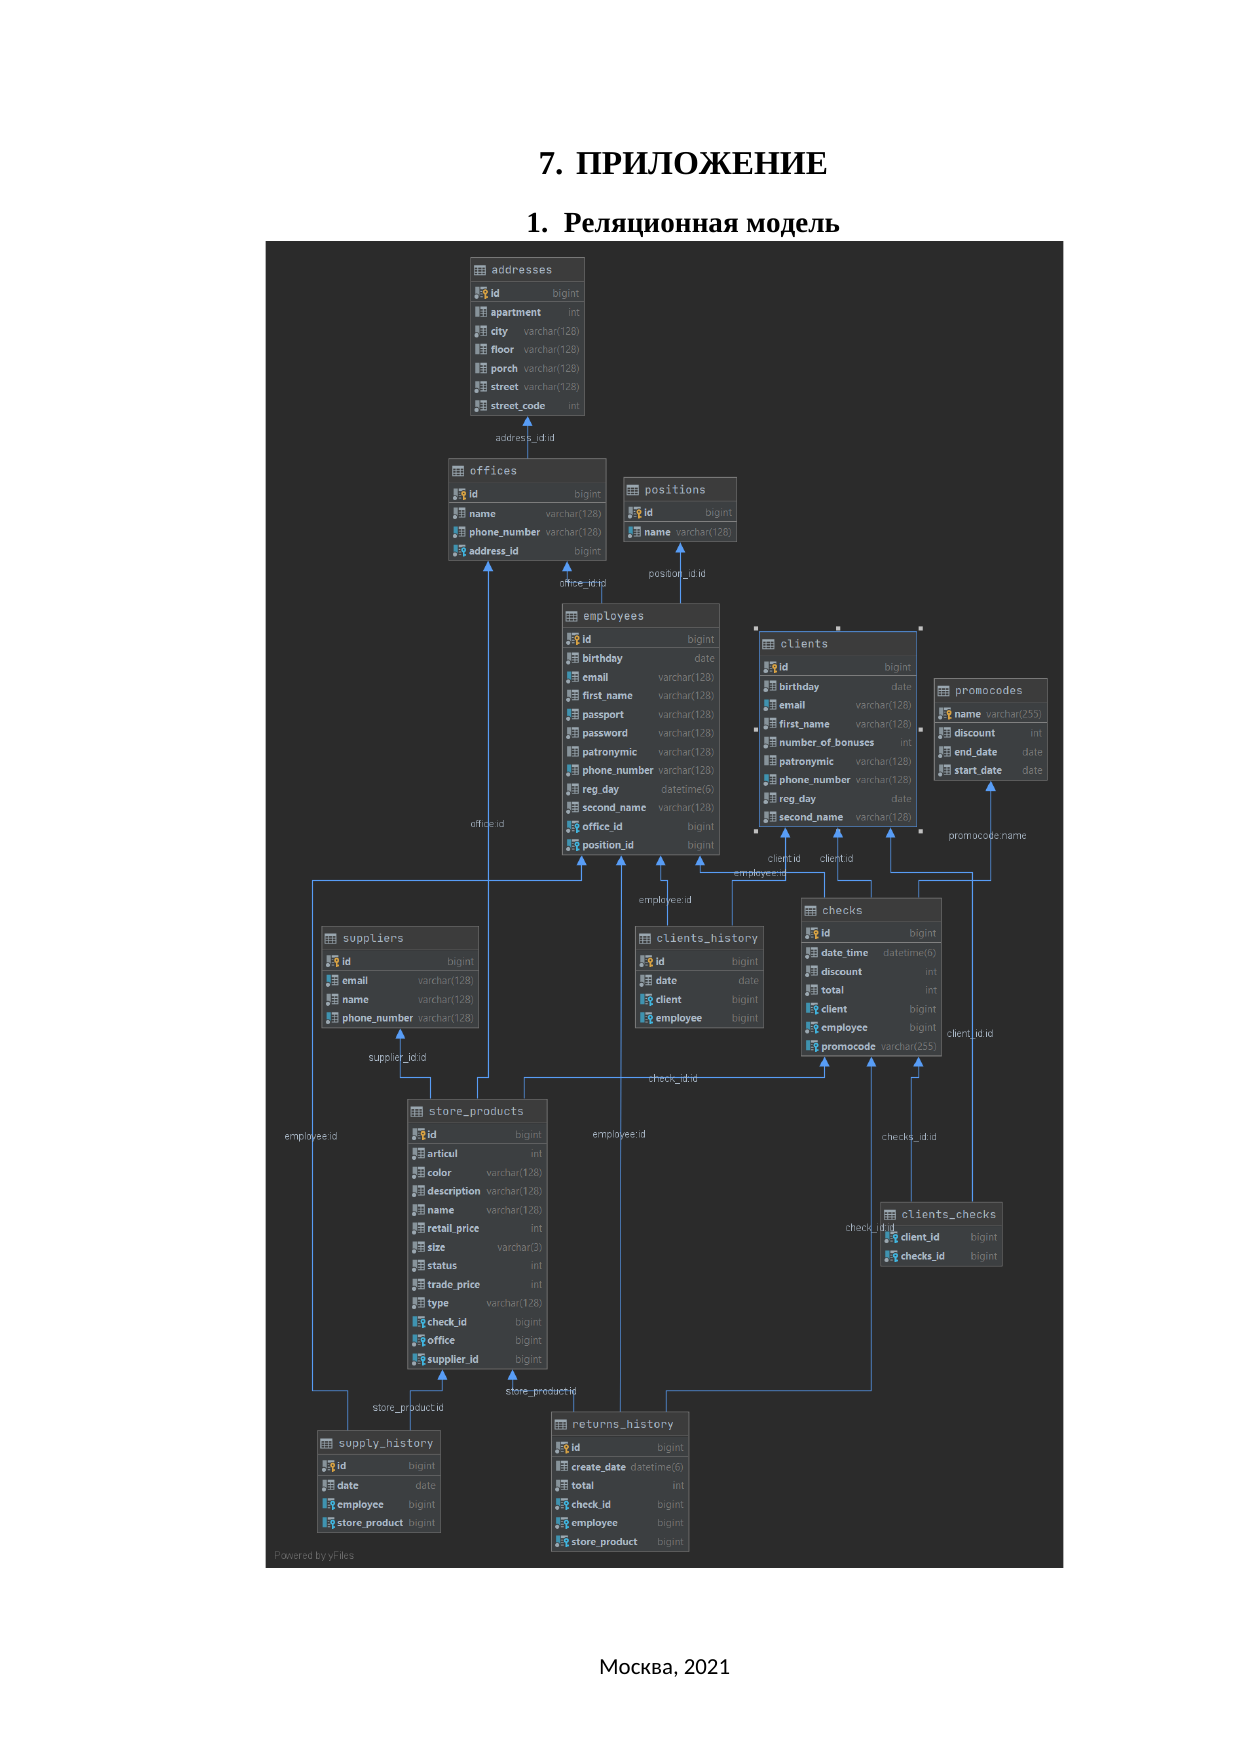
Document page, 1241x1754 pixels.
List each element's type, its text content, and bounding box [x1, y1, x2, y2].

subtitle ПРИЛОЖЕНИЕ [215, 143, 1152, 181]
picture [265, 241, 1064, 1568]
subtitle Реляционная модель [215, 205, 1152, 238]
